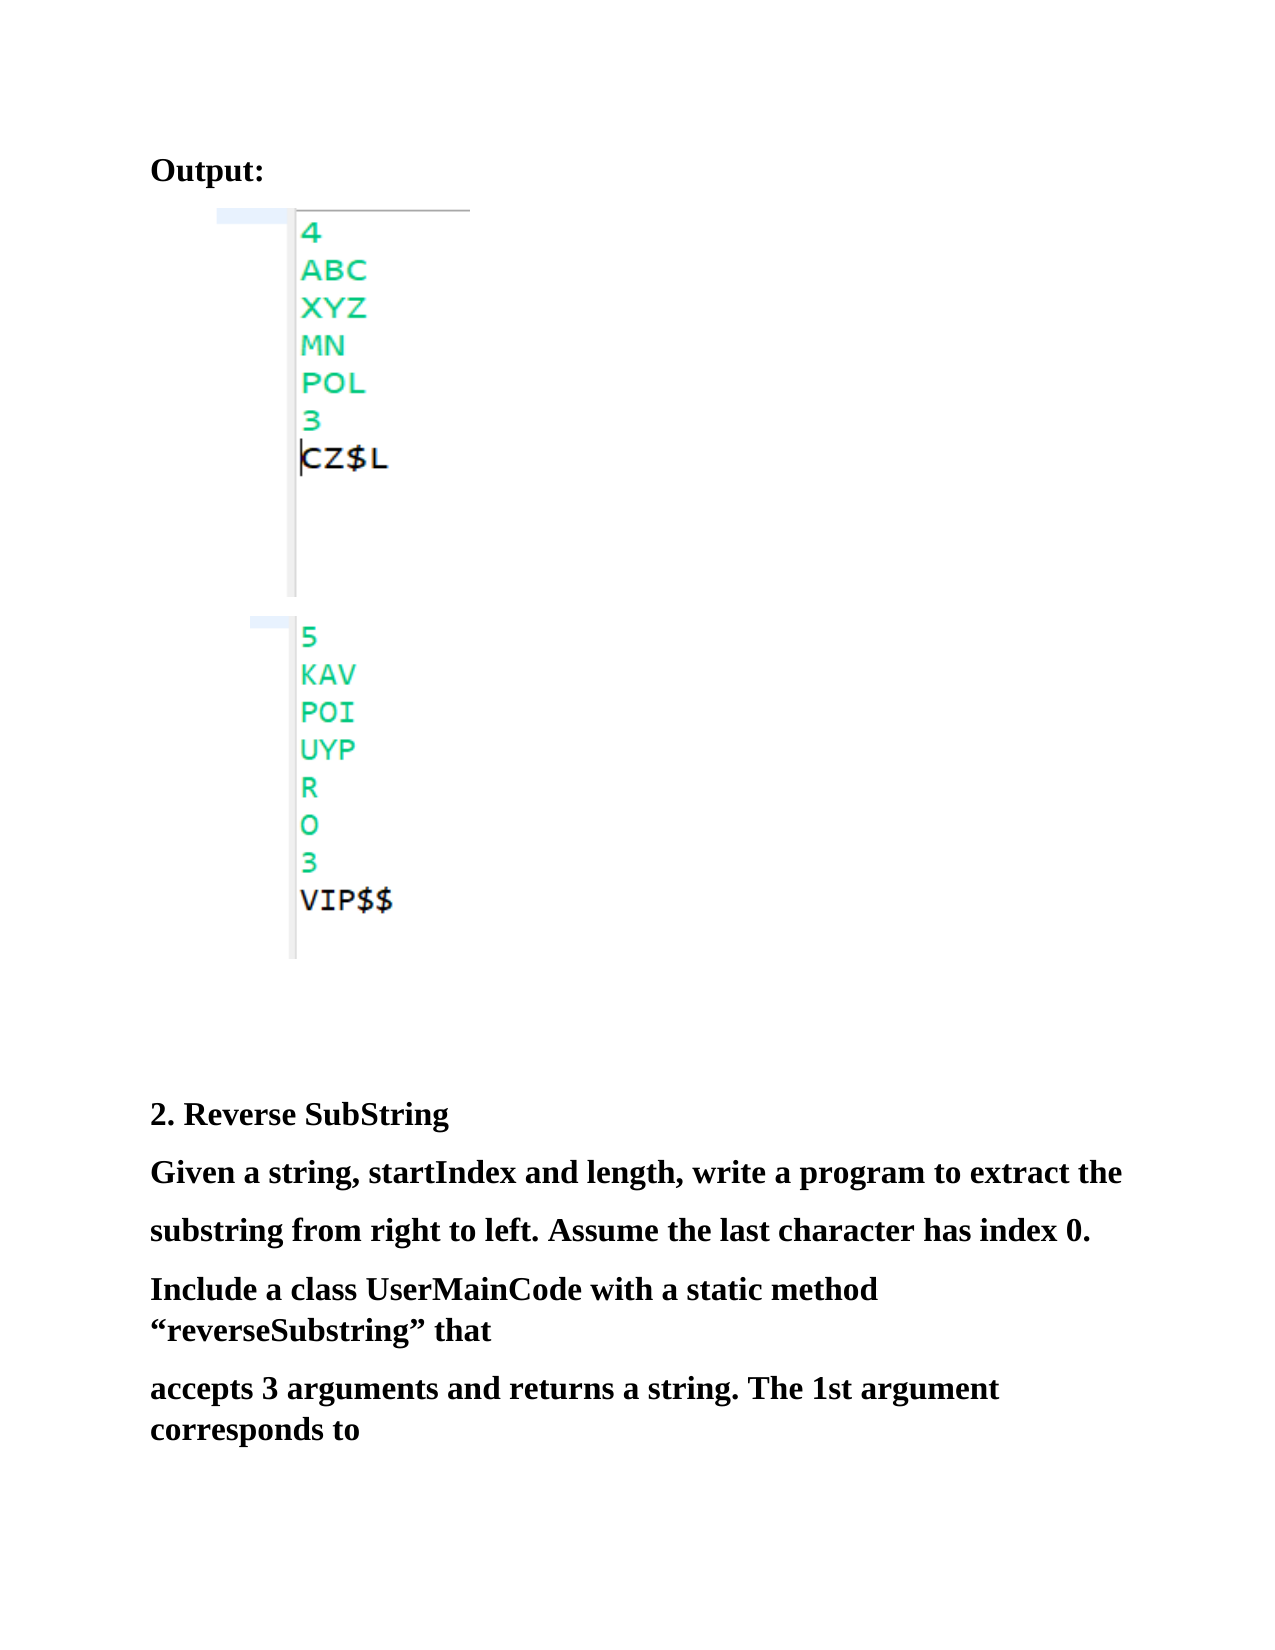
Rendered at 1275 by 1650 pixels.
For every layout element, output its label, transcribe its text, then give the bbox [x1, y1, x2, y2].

picture [250, 616, 499, 959]
text 2. Reverse SubString [150, 1095, 1125, 1133]
text Output: [150, 150, 1125, 188]
text Include a class UserMainCode with a static method “reverseSubstring” that [150, 1269, 1125, 1348]
text accepts 3 arguments and returns a string. The 1st argument corresponds to [150, 1368, 1125, 1448]
text substring from right to left. Assume the last character has index 0. [150, 1211, 1125, 1249]
text Given a string, startIndex and length, write a program to extract the [150, 1153, 1125, 1191]
picture [216, 208, 470, 597]
